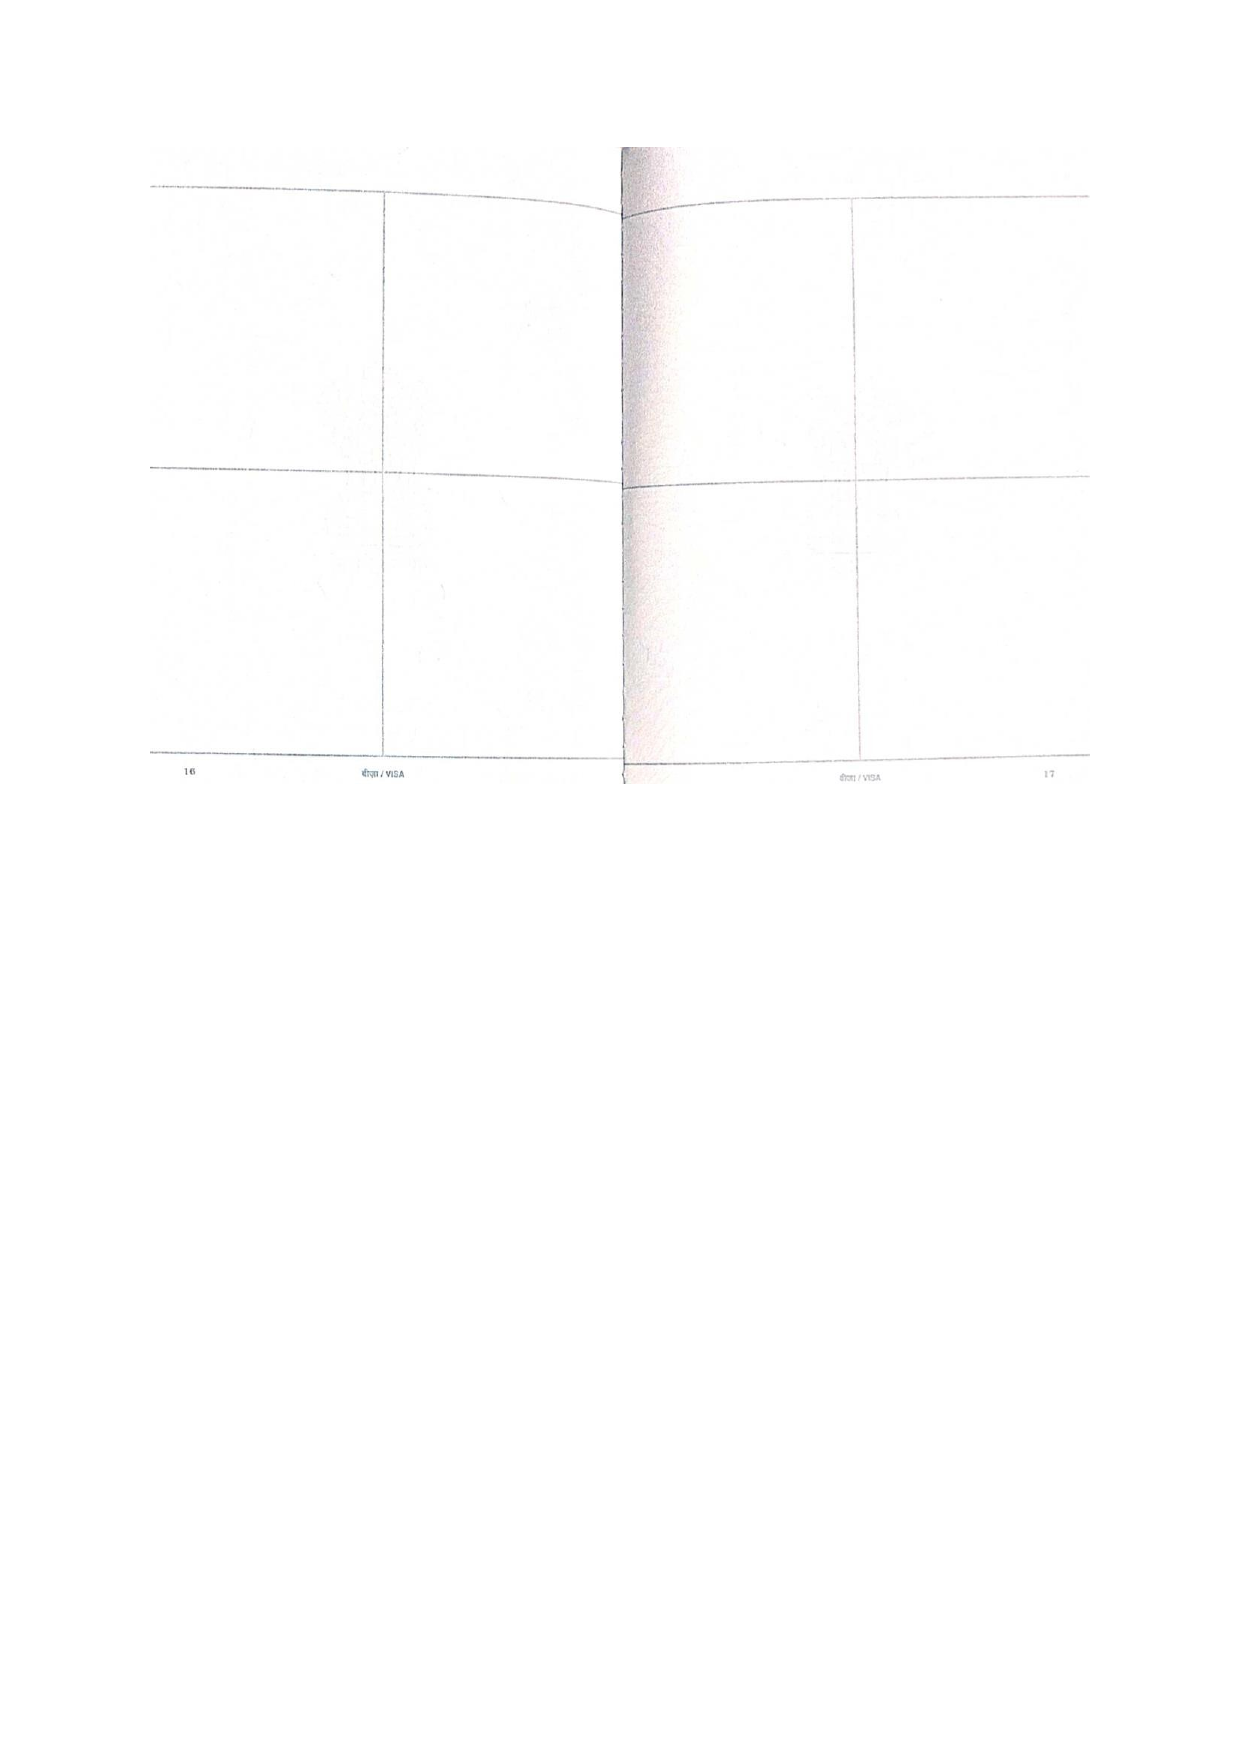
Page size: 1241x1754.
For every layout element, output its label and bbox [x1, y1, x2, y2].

picture [150, 147, 1090, 784]
